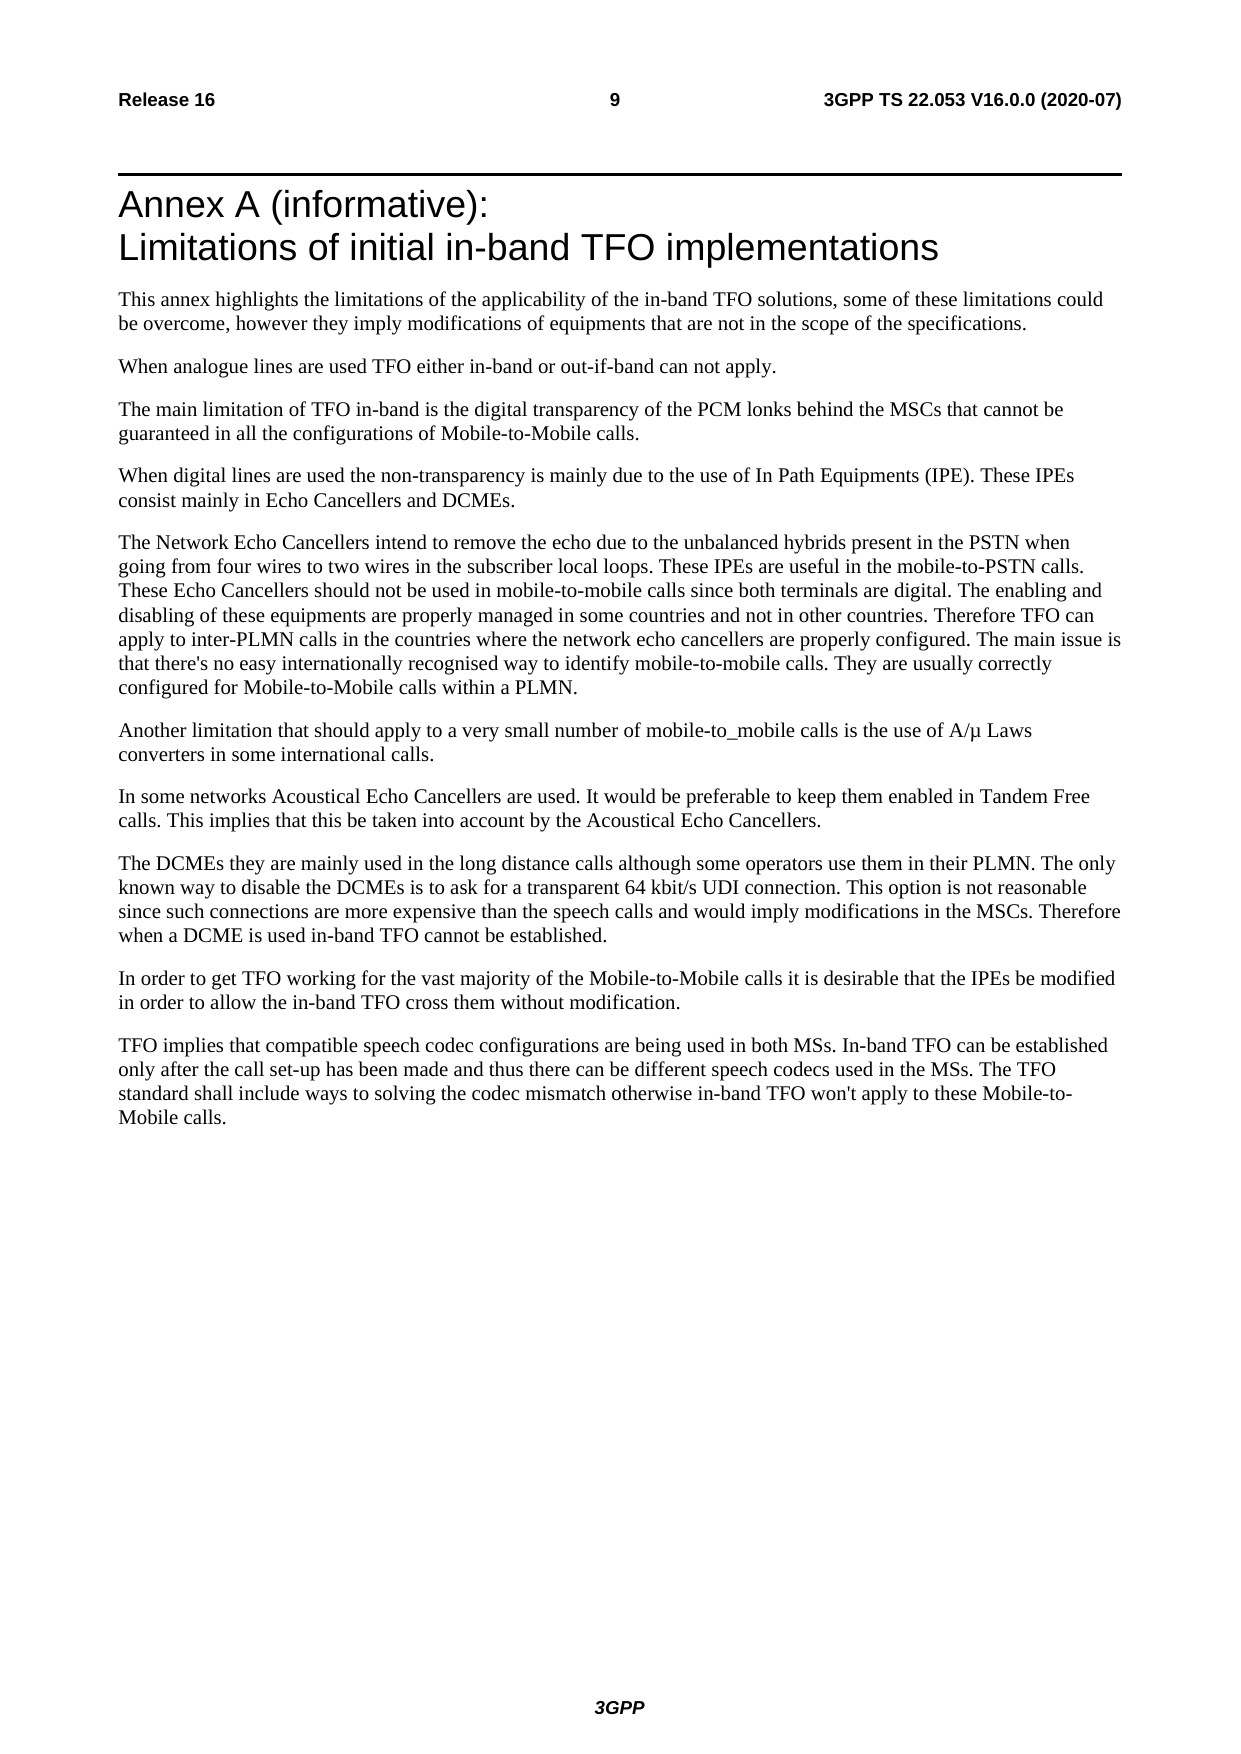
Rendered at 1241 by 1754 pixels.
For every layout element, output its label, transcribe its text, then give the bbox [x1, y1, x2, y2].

text When analogue lines are used TFO either in-band or out-if-band can not apply. [118, 354, 1122, 378]
text In some networks Acoustical Echo Cancellers are used. It would be preferable to keep them enabled in Tandem Free calls. This implies that this be taken into account by the Acoustical Echo Cancellers. [118, 784, 1122, 832]
text When digital lines are used the non-transparency is mainly due to the use of In Path Equipments (IPE). These IPEs consist mainly in Echo Cancellers and DCMEs. [118, 463, 1122, 512]
text The Network Echo Cancellers intend to remove the echo due to the unbalanced hybrids present in the PSTN when going from four wires to two wires in the subscriber local loops. These IPEs are useful in the mobile-to-PSTN calls. These Echo Cancellers should not be used in mobile-to-mobile calls since both terminals are digital. The enabling and disabling of these equipments are properly managed in some countries and not in other countries. Therefore TFO can apply to inter-PLMN calls in the countries where the network echo cancellers are properly configured. The main issue is that there's no easy internationally recognised way to identify mobile-to-mobile calls. They are usually correctly configured for Mobile-to-Mobile calls within a PLMN. [118, 530, 1122, 699]
text The DCMEs they are mainly used in the long distance calls although some operators use them in their PLMN. The only known way to disable the DCMEs is to ask for a transparent 64 kbit/s UDI connection. This option is not reasonable since such connections are more expensive than the speech calls and would imply modifications in the MSCs. Therefore when a DCME is used in-band TFO cannot be established. [118, 851, 1122, 947]
text This annex highlights the limitations of the applicability of the in-band TFO solutions, some of these limitations could be overcome, however they imply modifications of equipments that are not in the scope of the specifications. [118, 287, 1122, 335]
text In order to get TFO working for the vast majority of the Mobile-to-Mobile calls it is desirable that the IPEs be modified in order to allow the in-band TFO cross them without modification. [118, 966, 1122, 1014]
text TFO implies that compatible speech codec configurations are being used in both MSs. In-band TFO can be established only after the call set-up has been made and thus there can be different speech codecs used in the MSs. The TFO standard shall include ways to solving the codec mismatch otherwise in-band TFO won't apply to these Mobile-to-Mobile calls. [118, 1033, 1122, 1129]
text The main limitation of TFO in-band is the digital transparency of the PCM lonks behind the MSCs that cannot be guaranteed in all the configurations of Mobile-to-Mobile calls. [118, 397, 1122, 445]
subtitle Annex A (informative): Limitations of initial in-band TFO implementations [118, 176, 1122, 268]
text Another limitation that should apply to a very small number of mobile-to_mobile calls is the use of A/µ Laws converters in some international calls. [118, 717, 1122, 766]
